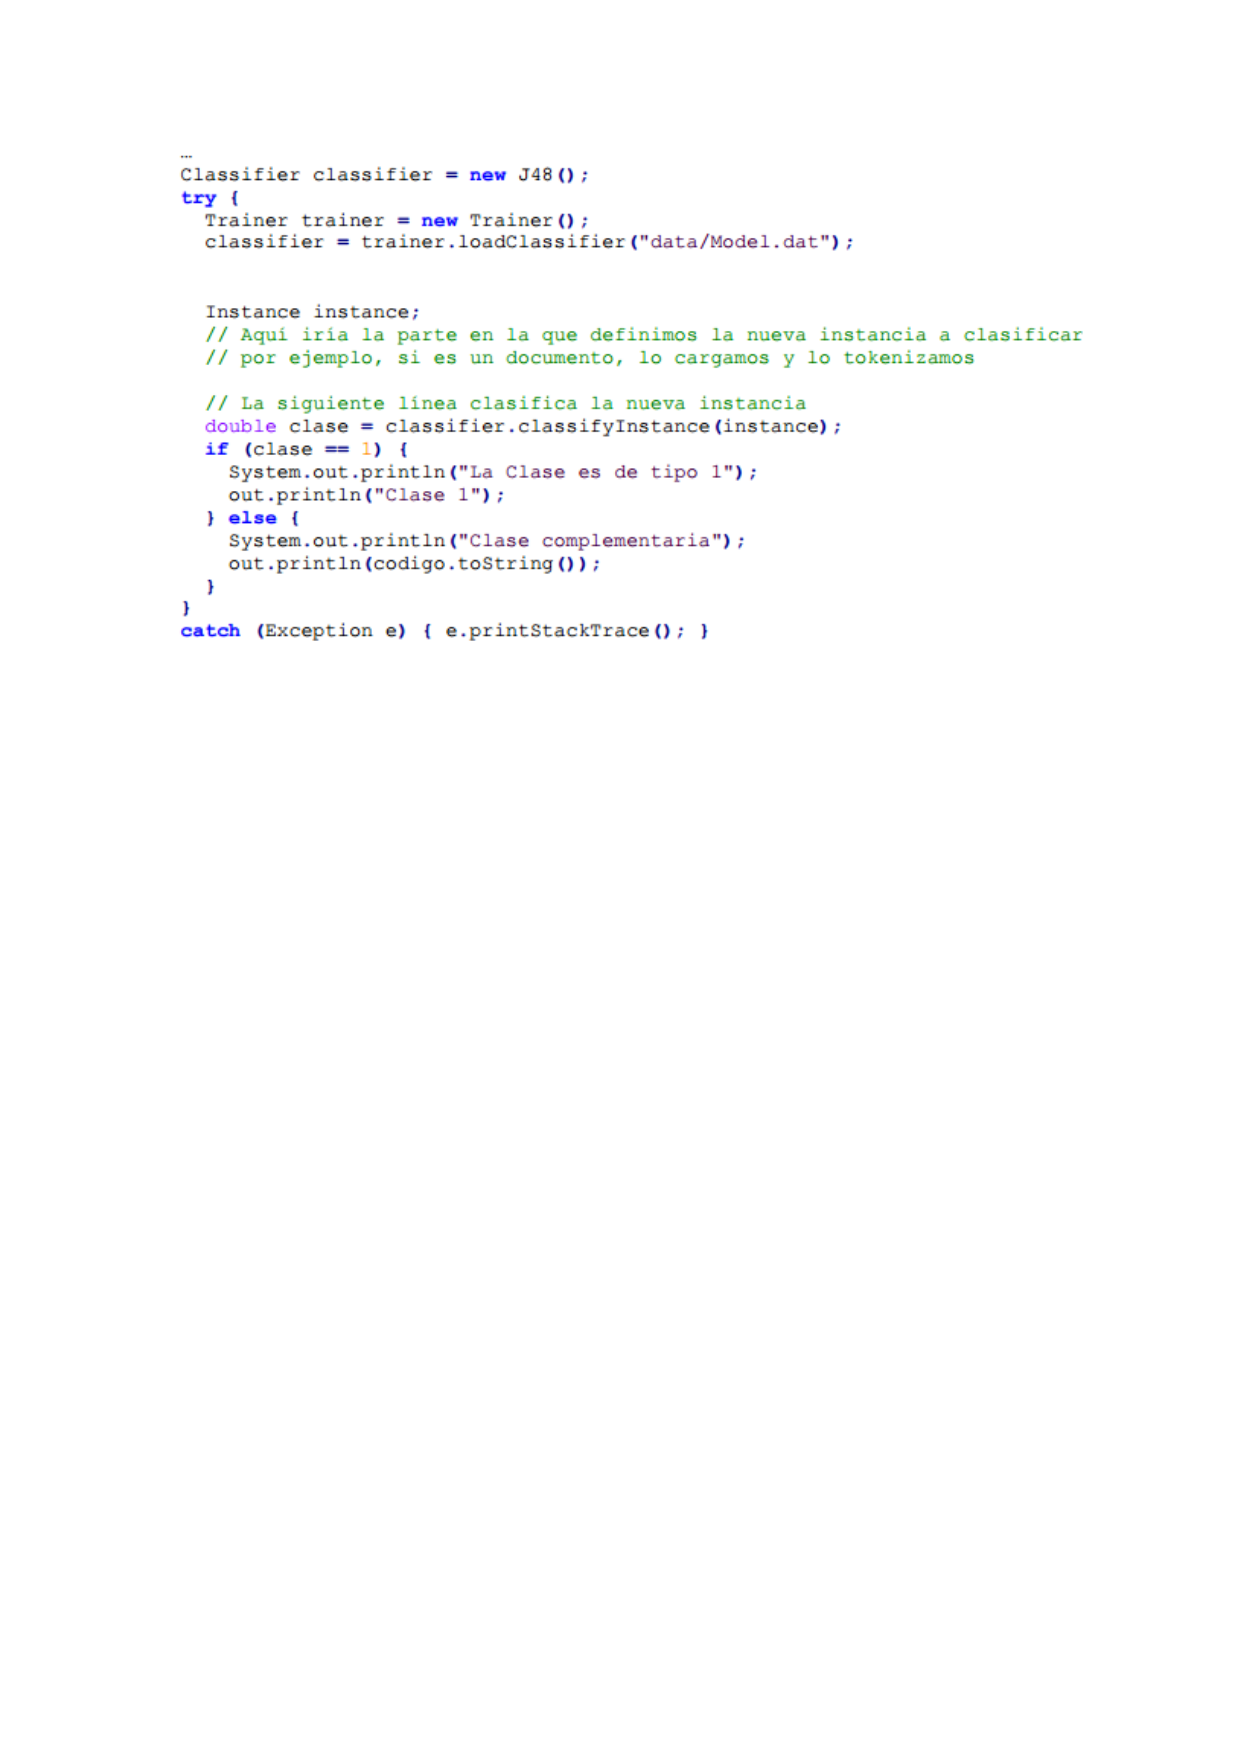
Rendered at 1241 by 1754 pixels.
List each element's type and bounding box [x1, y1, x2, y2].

picture [177, 147, 1118, 673]
